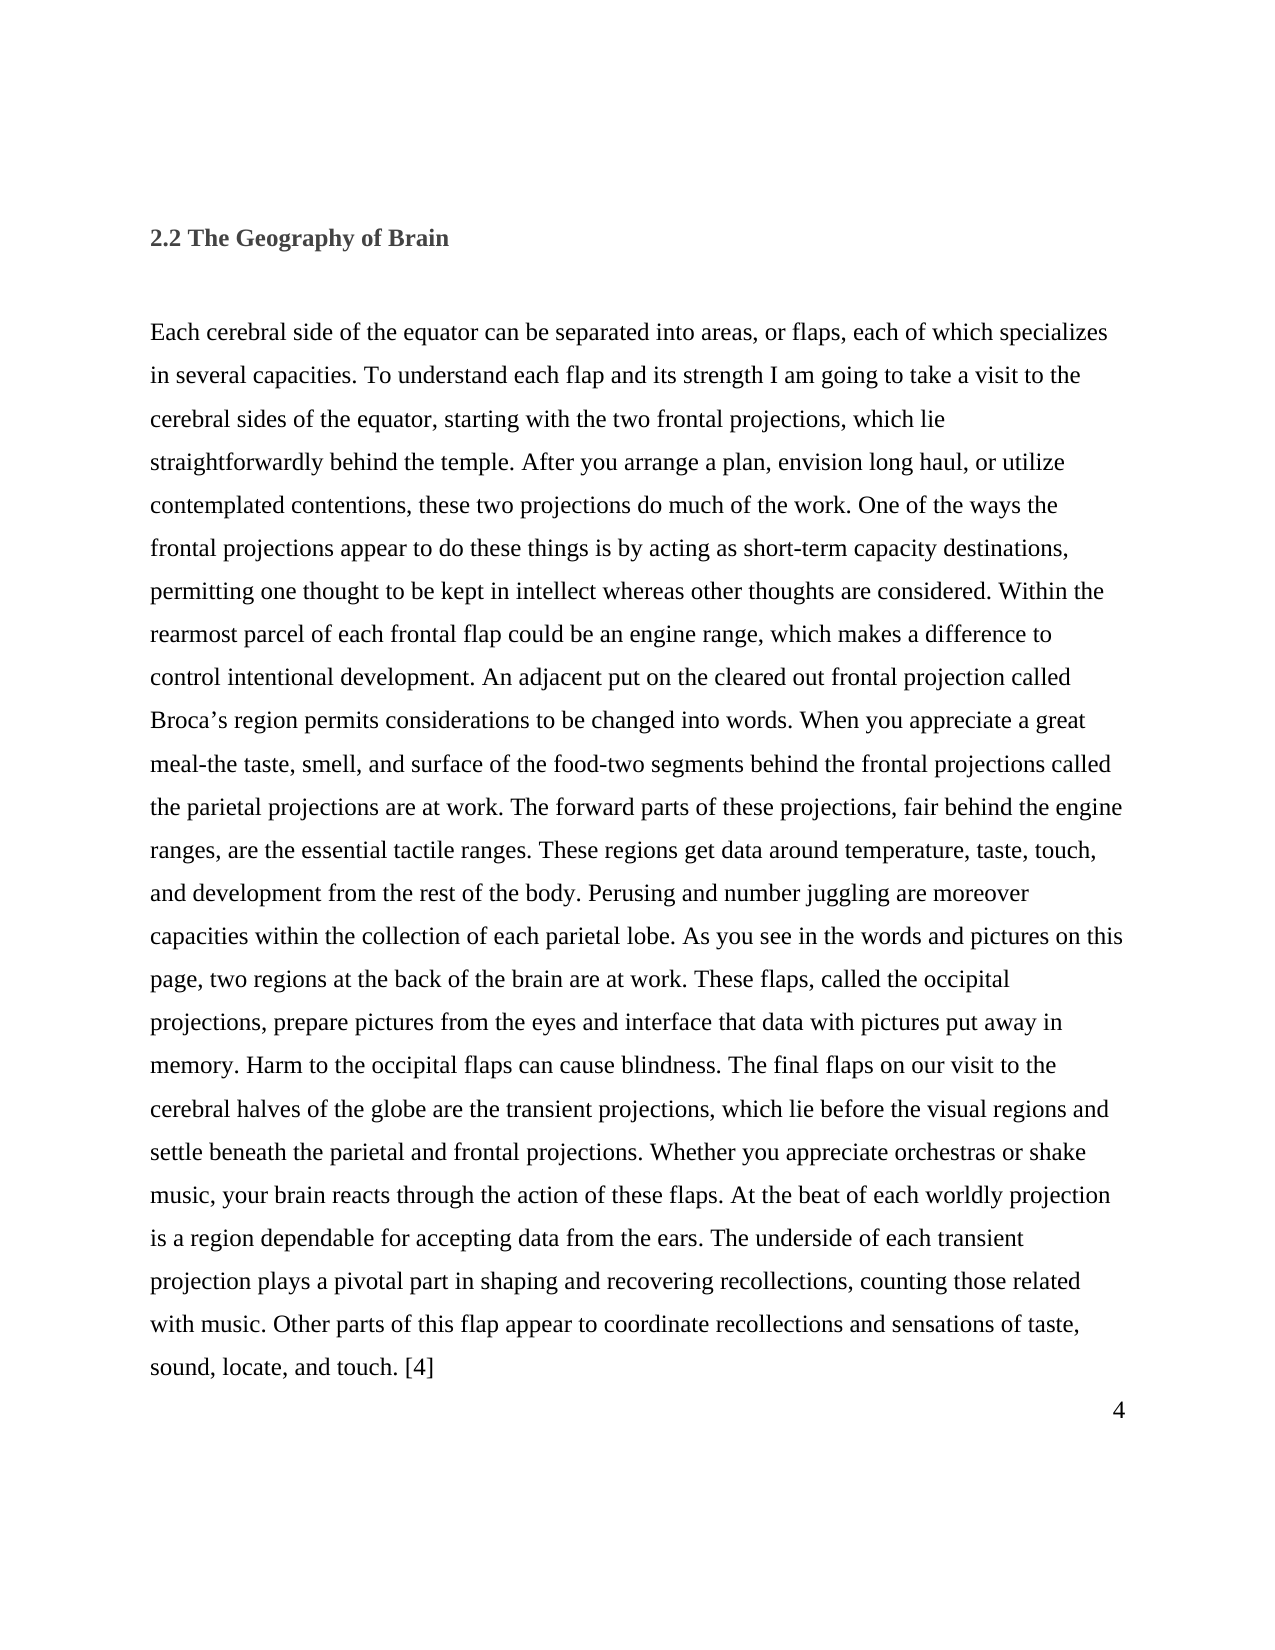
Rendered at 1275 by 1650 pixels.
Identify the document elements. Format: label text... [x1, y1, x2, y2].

text Each cerebral side of the equator can be separated into areas, or flaps, each of which specializes in several capacities. To understand each flap and its strength I am going to take a visit to the cerebral sides of the equator, starting with the two frontal projections, which lie straightforwardly behind the temple. After you arrange a plan, envision long haul, or utilize contemplated contentions, these two projections do much of the work. One of the ways the frontal projections appear to do these things is by acting as short-term capacity destinations, permitting one thought to be kept in intellect whereas other thoughts are considered. Within the rearmost parcel of each frontal flap could be an engine range, which makes a difference to control intentional development. An adjacent put on the cleared out frontal projection called Broca’s region permits considerations to be changed into words. When you appreciate a great meal-the taste, smell, and surface of the food-two segments behind the frontal projections called the parietal projections are at work. The forward parts of these projections, fair behind the engine ranges, are the essential tactile ranges. These regions get data around temperature, taste, touch, and development from the rest of the body. Perusing and number juggling are moreover capacities within the collection of each parietal lobe. As you see in the words and pictures on this page, two regions at the back of the brain are at work. These flaps, called the occipital projections, prepare pictures from the eyes and interface that data with pictures put away in memory. Harm to the occipital flaps can cause blindness. The final flaps on our visit to the cerebral halves of the globe are the transient projections, which lie before the visual regions and settle beneath the parietal and frontal projections. Whether you appreciate orchestras or shake music, your brain reacts through the action of these flaps. At the beat of each worldly projection is a region dependable for accepting data from the ears. The underside of each transient projection plays a pivotal part in shaping and recovering recollections, counting those related with music. Other parts of this flap appear to coordinate recollections and sensations of taste, sound, locate, and touch. [4] [150, 317, 1125, 1381]
text 4 [150, 1396, 1125, 1424]
subtitle 2.2 The Geography of Brain [150, 223, 1125, 252]
